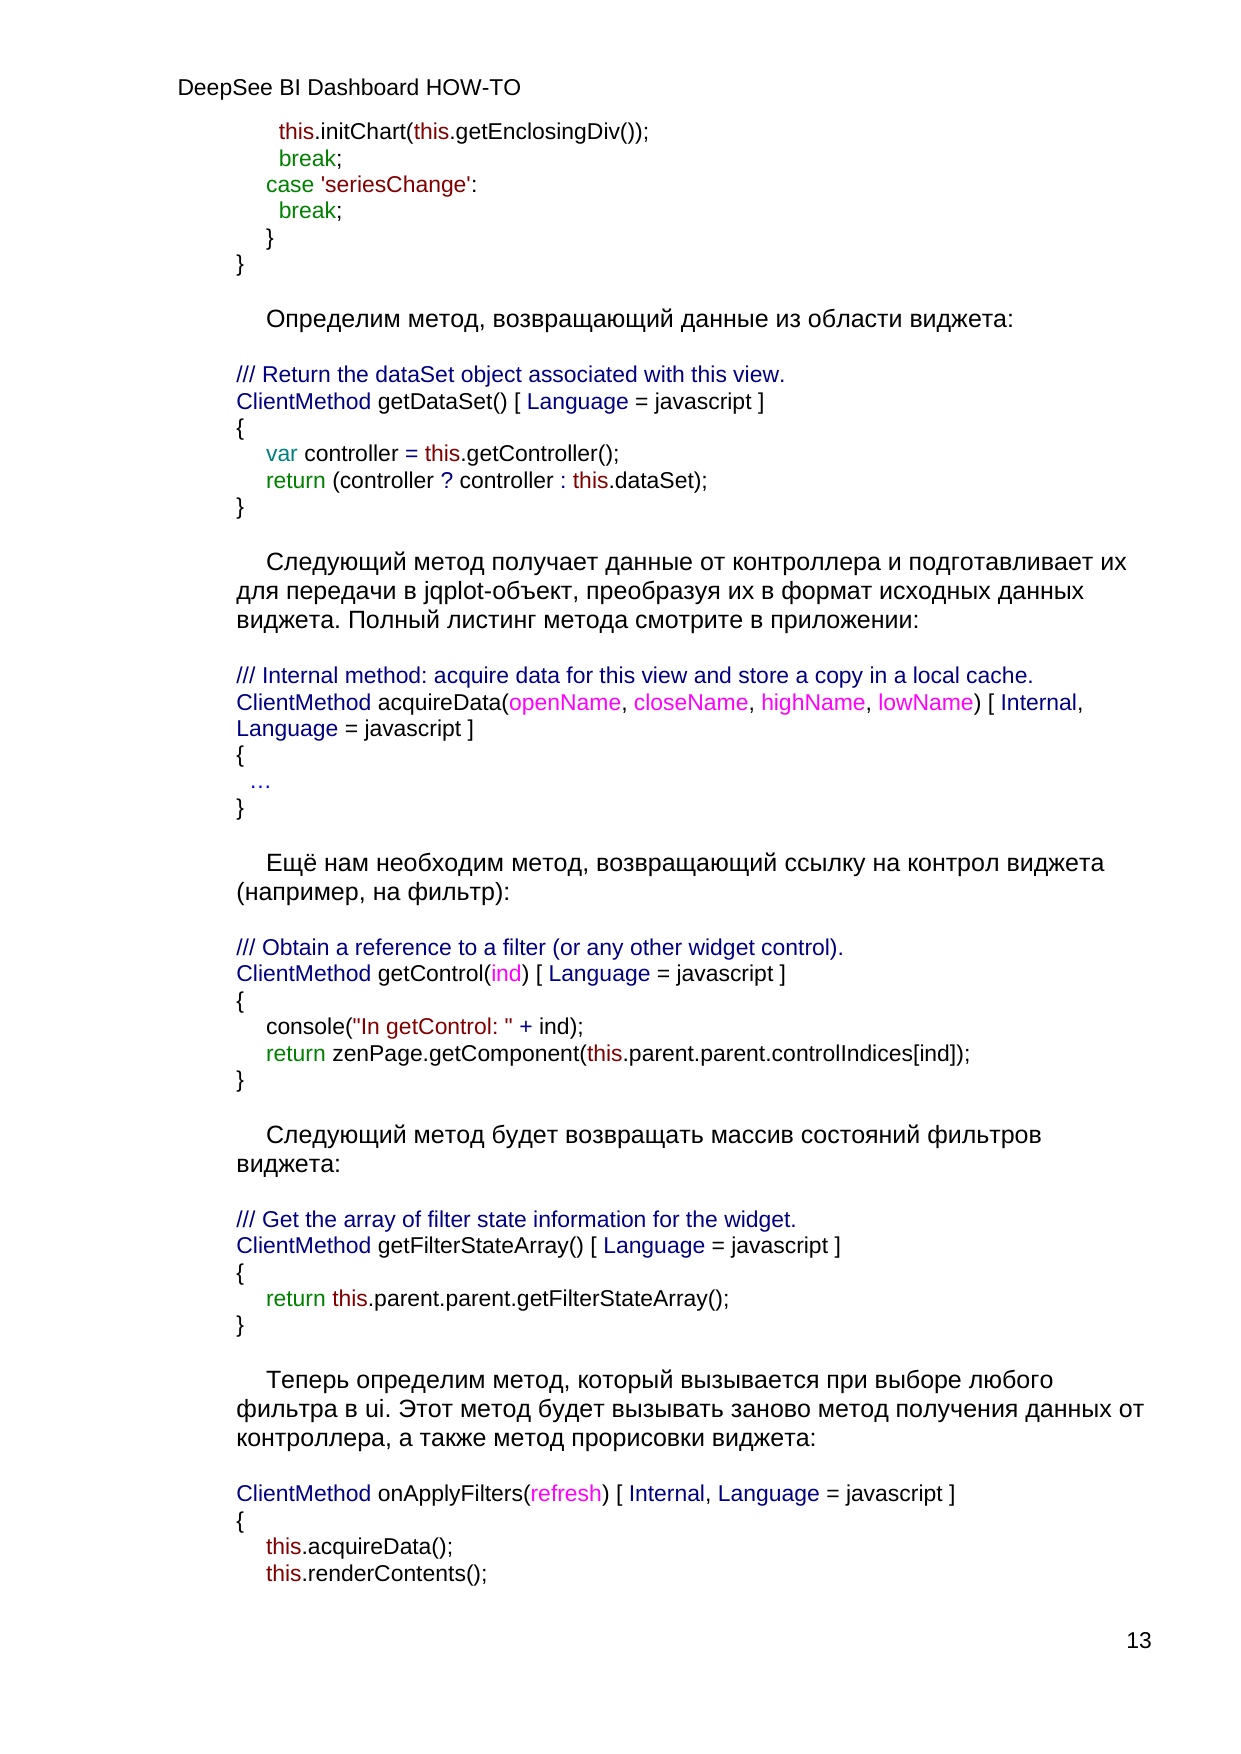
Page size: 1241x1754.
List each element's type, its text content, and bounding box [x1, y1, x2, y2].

list /// Get the array of filter state information for the widget. ClientMethod getFilterStateArray() [ Language = javascript ] { return this.parent.parent.getFilterStateArray(); } [236, 1206, 1152, 1338]
list /// Return the dataSet object associated with this view. ClientMethod getDataSet() [ Language = javascript ] { var controller = this.getController(); return (controller ? controller : this.dataSet); } [236, 361, 1152, 519]
list /// Obtain a reference to a filter (or any other widget control). ClientMethod getControl(ind) [ Language = javascript ] { console("In getControl: " + ind); return zenPage.getComponent(this.parent.parent.controlIndices[ind]); } [236, 934, 1152, 1092]
list Ещё нам необходим метод, возвращающий ссылку на контрол виджета (например, на фильтр): [236, 848, 1152, 905]
list Теперь определим метод, который вызывается при выборе любого фильтра в ui. Этот метод будет вызывать заново метод получения данных от контроллера, а также метод прорисовки виджета: [236, 1365, 1152, 1452]
list /// Internal method: acquire data for this view and store a copy in a local cache. ClientMethod acquireData(openName, closeName, highName, lowName) [ Internal, Language = javascript ] { … } [236, 662, 1152, 820]
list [236, 1480, 1152, 1612]
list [236, 118, 1152, 276]
list Следующий метод получает данные от контроллера и подготавливает их для передачи в jqplot-объект, преобразуя их в формат исходных данных виджета. Полный листинг метода смотрите в приложении: [236, 547, 1152, 633]
list Следующий метод будет возвращать массив состояний фильтров виджета: [236, 1120, 1152, 1177]
list Определим метод, возвращающий данные из области виджета: [236, 304, 1152, 333]
